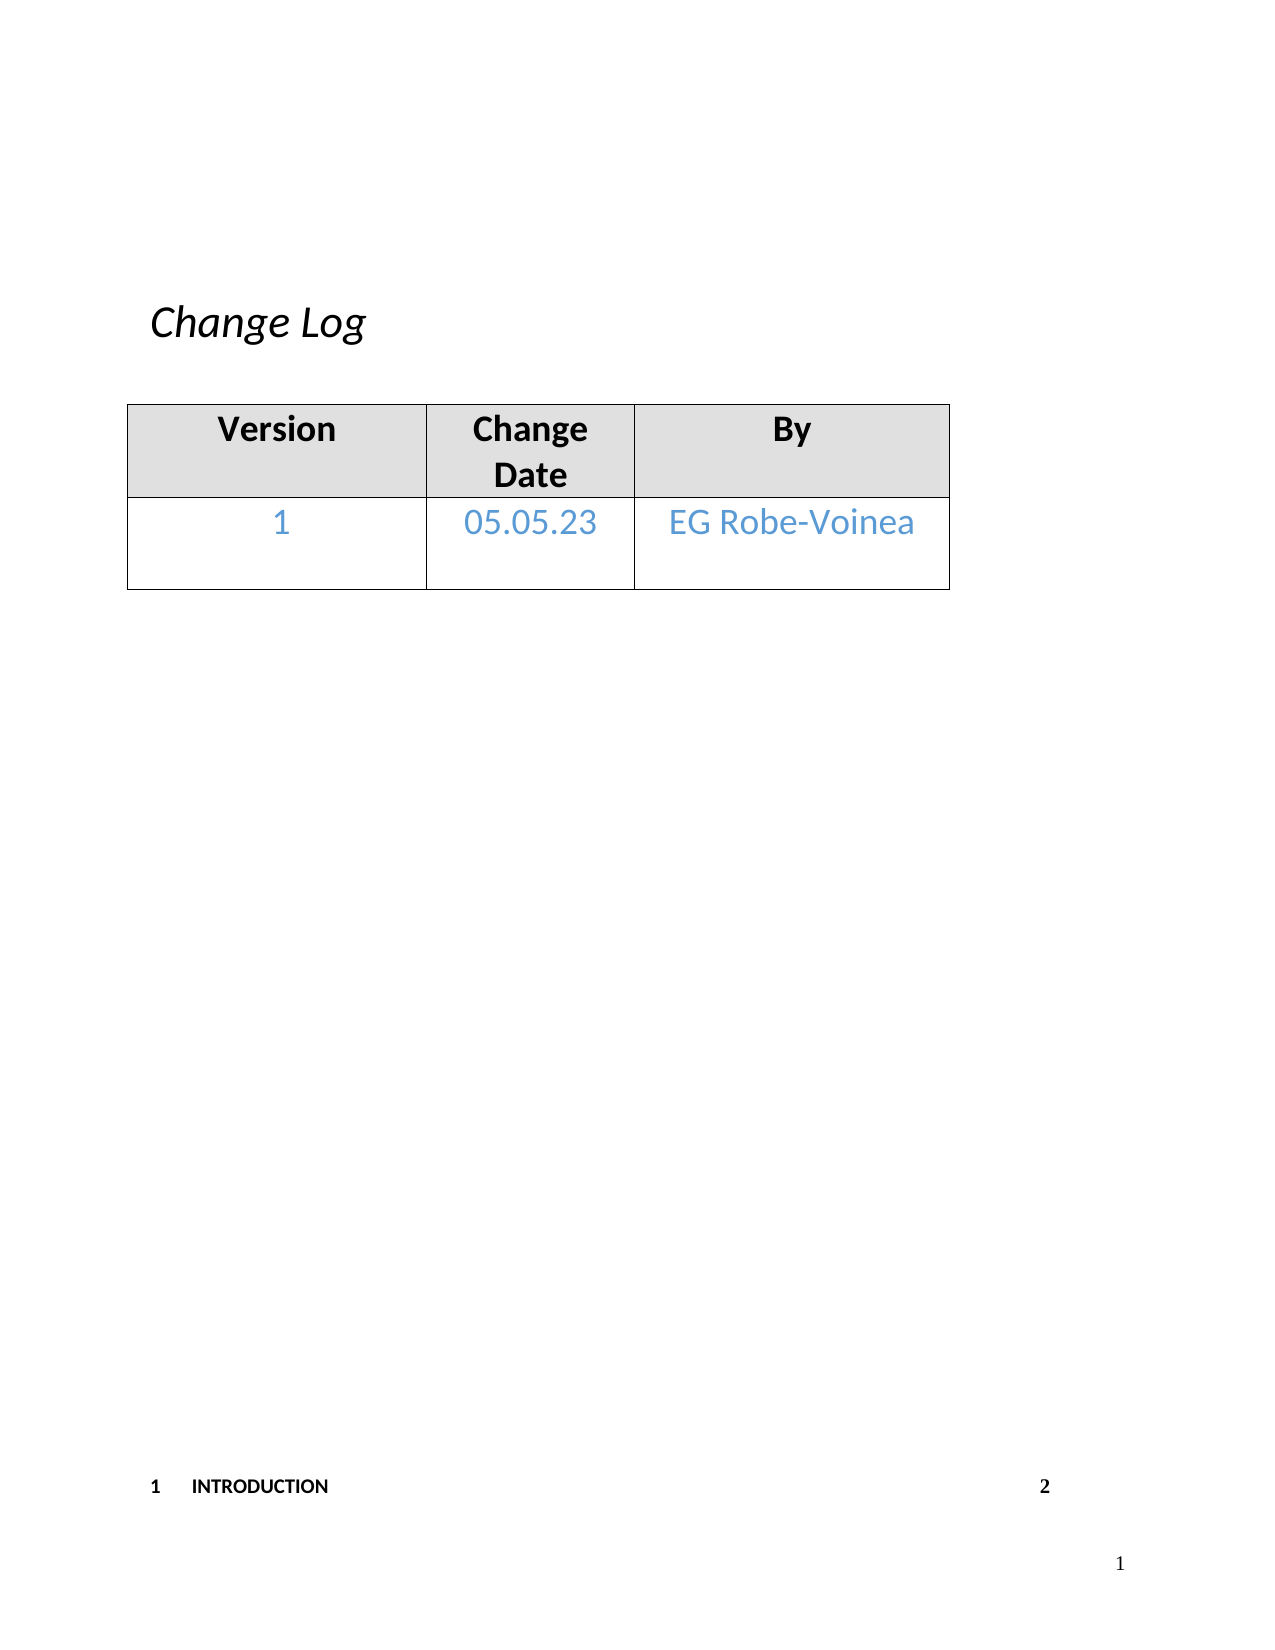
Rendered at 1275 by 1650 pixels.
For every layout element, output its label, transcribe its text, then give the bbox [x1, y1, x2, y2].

table_header By [635, 405, 949, 497]
table_header Change Date [427, 405, 634, 497]
text Change Log [150, 292, 1125, 348]
table_cell 1 [128, 498, 426, 589]
table_cell 05.05.23 [427, 498, 634, 589]
table_cell EG Robe-Voinea [635, 498, 949, 589]
table_header Version [128, 405, 426, 497]
